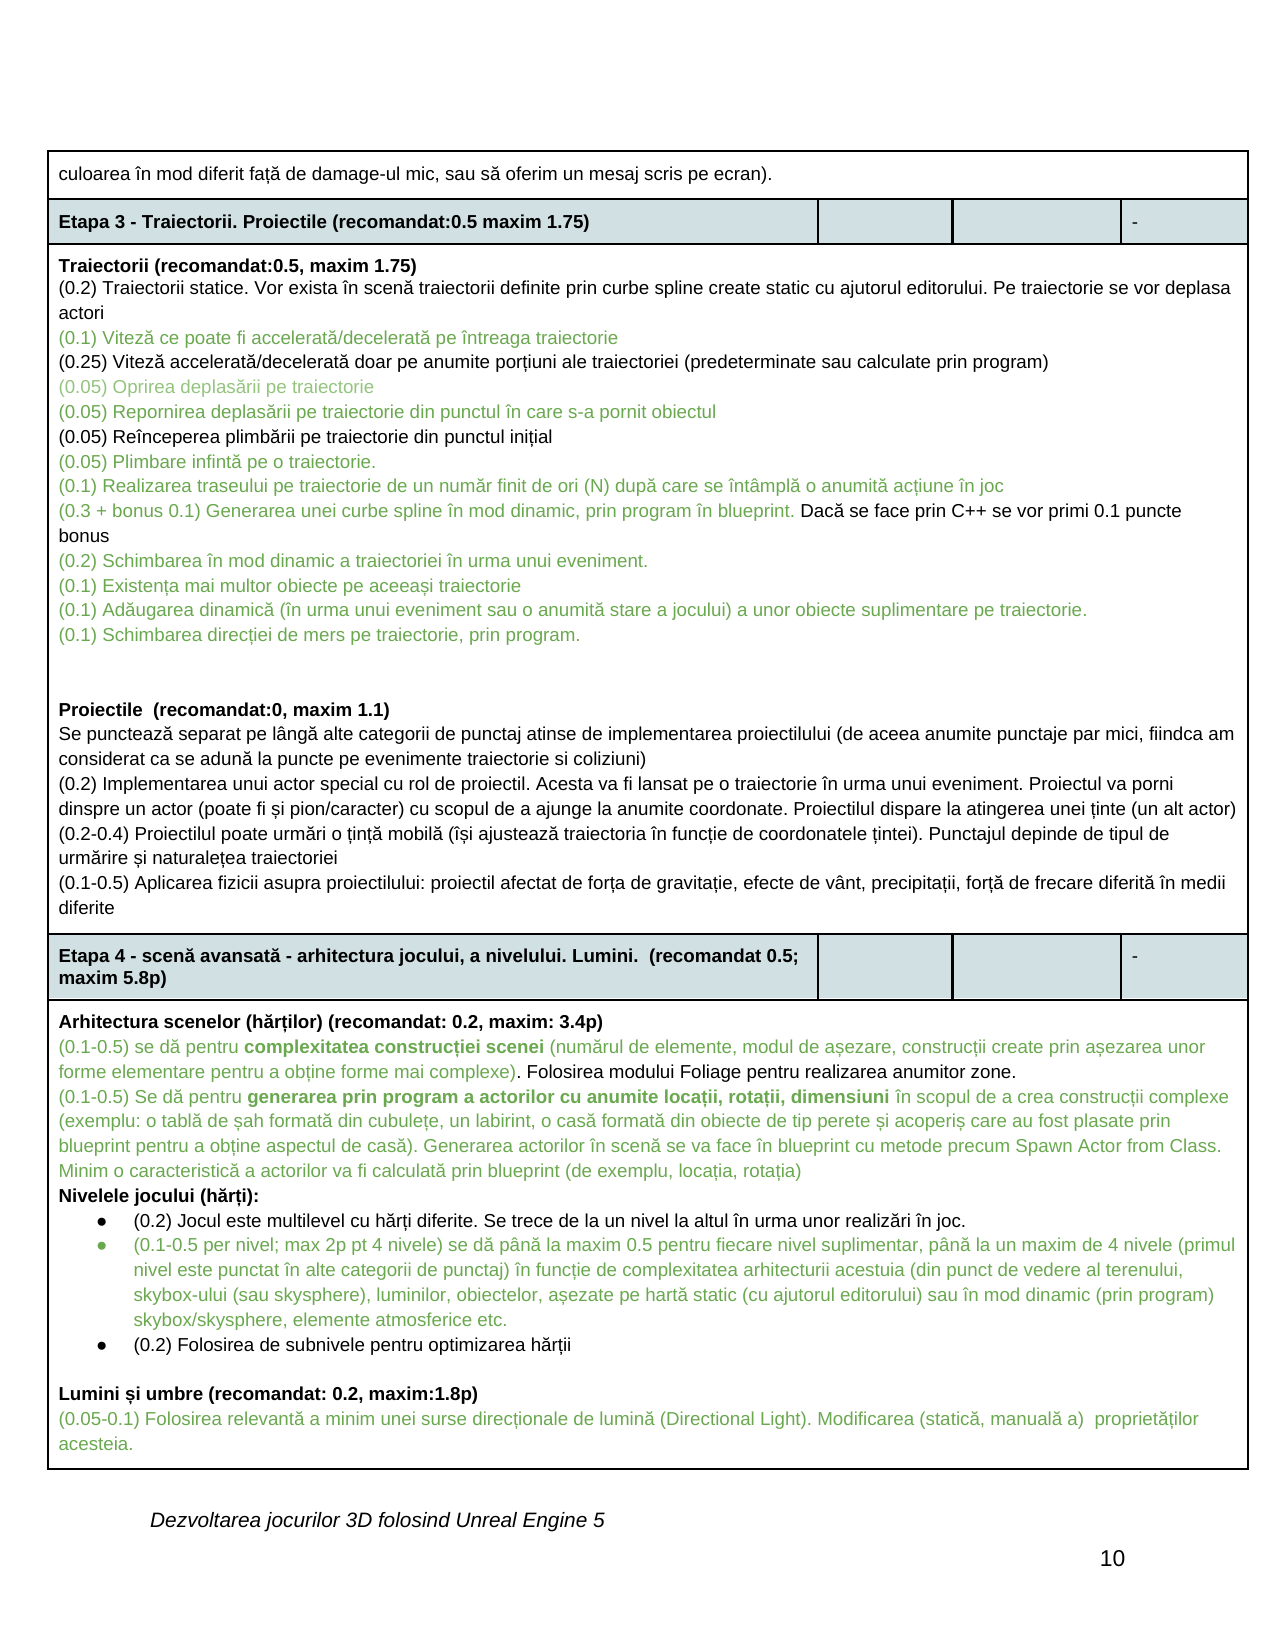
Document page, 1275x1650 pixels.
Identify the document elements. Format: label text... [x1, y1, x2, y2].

table_cell [819, 935, 951, 998]
table_cell [954, 200, 1120, 243]
table_cell Etapa 3 - Traiectorii. Proiectile (recomandat:0.5 maxim 1.75) [49, 200, 817, 243]
table_cell - [1122, 200, 1247, 243]
table_cell Etapa 4 - scenă avansată - arhitectura jocului, a nivelului. Lumini. (recomandat 0.5; maxim 5.8p) [49, 935, 817, 998]
table_cell [954, 935, 1120, 998]
table_cell - [1122, 935, 1247, 998]
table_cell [49, 1001, 1247, 1468]
table_cell [819, 200, 951, 243]
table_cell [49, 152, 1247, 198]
table_cell Traiectorii (recomandat:0.5, maxim 1.75) (0.2) Traiectorii statice. Vor exista în scenă traiectorii definite prin curbe spline create static cu ajutorul editorului. Pe traiectorie se vor deplasa actori (0.1) Viteză ce poate fi accelerată/decelerată pe întreaga traiectorie (0.25) Viteză accelerată/decelerată doar pe anumite porțiuni ale traiectoriei (predeterminate sau calculate prin program) (0.05) Oprirea deplasării pe traiectorie (0.05) Repornirea deplasării pe traiectorie din punctul în care s-a pornit obiectul (0.05) Reînceperea plimbării pe traiectorie din punctul inițial (0.05) Plimbare infintă pe o traiectorie. (0.1) Realizarea traseului pe traiectorie de un număr finit de ori (N) după care se întâmplă o anumită acțiune în joc (0.3 + bonus 0.1) Generarea unei curbe spline în mod dinamic, prin program în blueprint. Dacă se face prin C++ se vor primi 0.1 puncte bonus (0.2) Schimbarea în mod dinamic a traiectoriei în urma unui eveniment. (0.1) Existența mai multor obiecte pe aceeași traiectorie (0.1) Adăugarea dinamică (în urma unui eveniment sau o anumită stare a jocului) a unor obiecte suplimentare pe traiectorie. (0.1) Schimbarea direcției de mers pe traiectorie, prin program. Proiectile (recomandat:0, maxim 1.1) Se punctează separat pe lângă alte categorii de punctaj atinse de implementarea proiectilului (de aceea anumite punctaje par mici, fiindca am considerat ca se adună la puncte pe evenimente traiectorie si coliziuni) (0.2) Implementarea unui actor special cu rol de proiectil. Acesta va fi lansat pe o traiectorie în urma unui eveniment. Proiectul va porni dinspre un actor (poate fi și pion/caracter) cu scopul de a ajunge la anumite coordonate. Proiectilul dispare la atingerea unei ținte (un alt actor) (0.2-0.4) Proiectilul poate urmări o țință mobilă (își ajustează traiectoria în funcție de coordonatele țintei). Punctajul depinde de tipul de urmărire și naturalețea traiectoriei (0.1-0.5) Aplicarea fizicii asupra proiectilului: proiectil afectat de forța de gravitație, efecte de vânt, precipitații, forță de frecare diferită în medii diferite [49, 245, 1247, 932]
